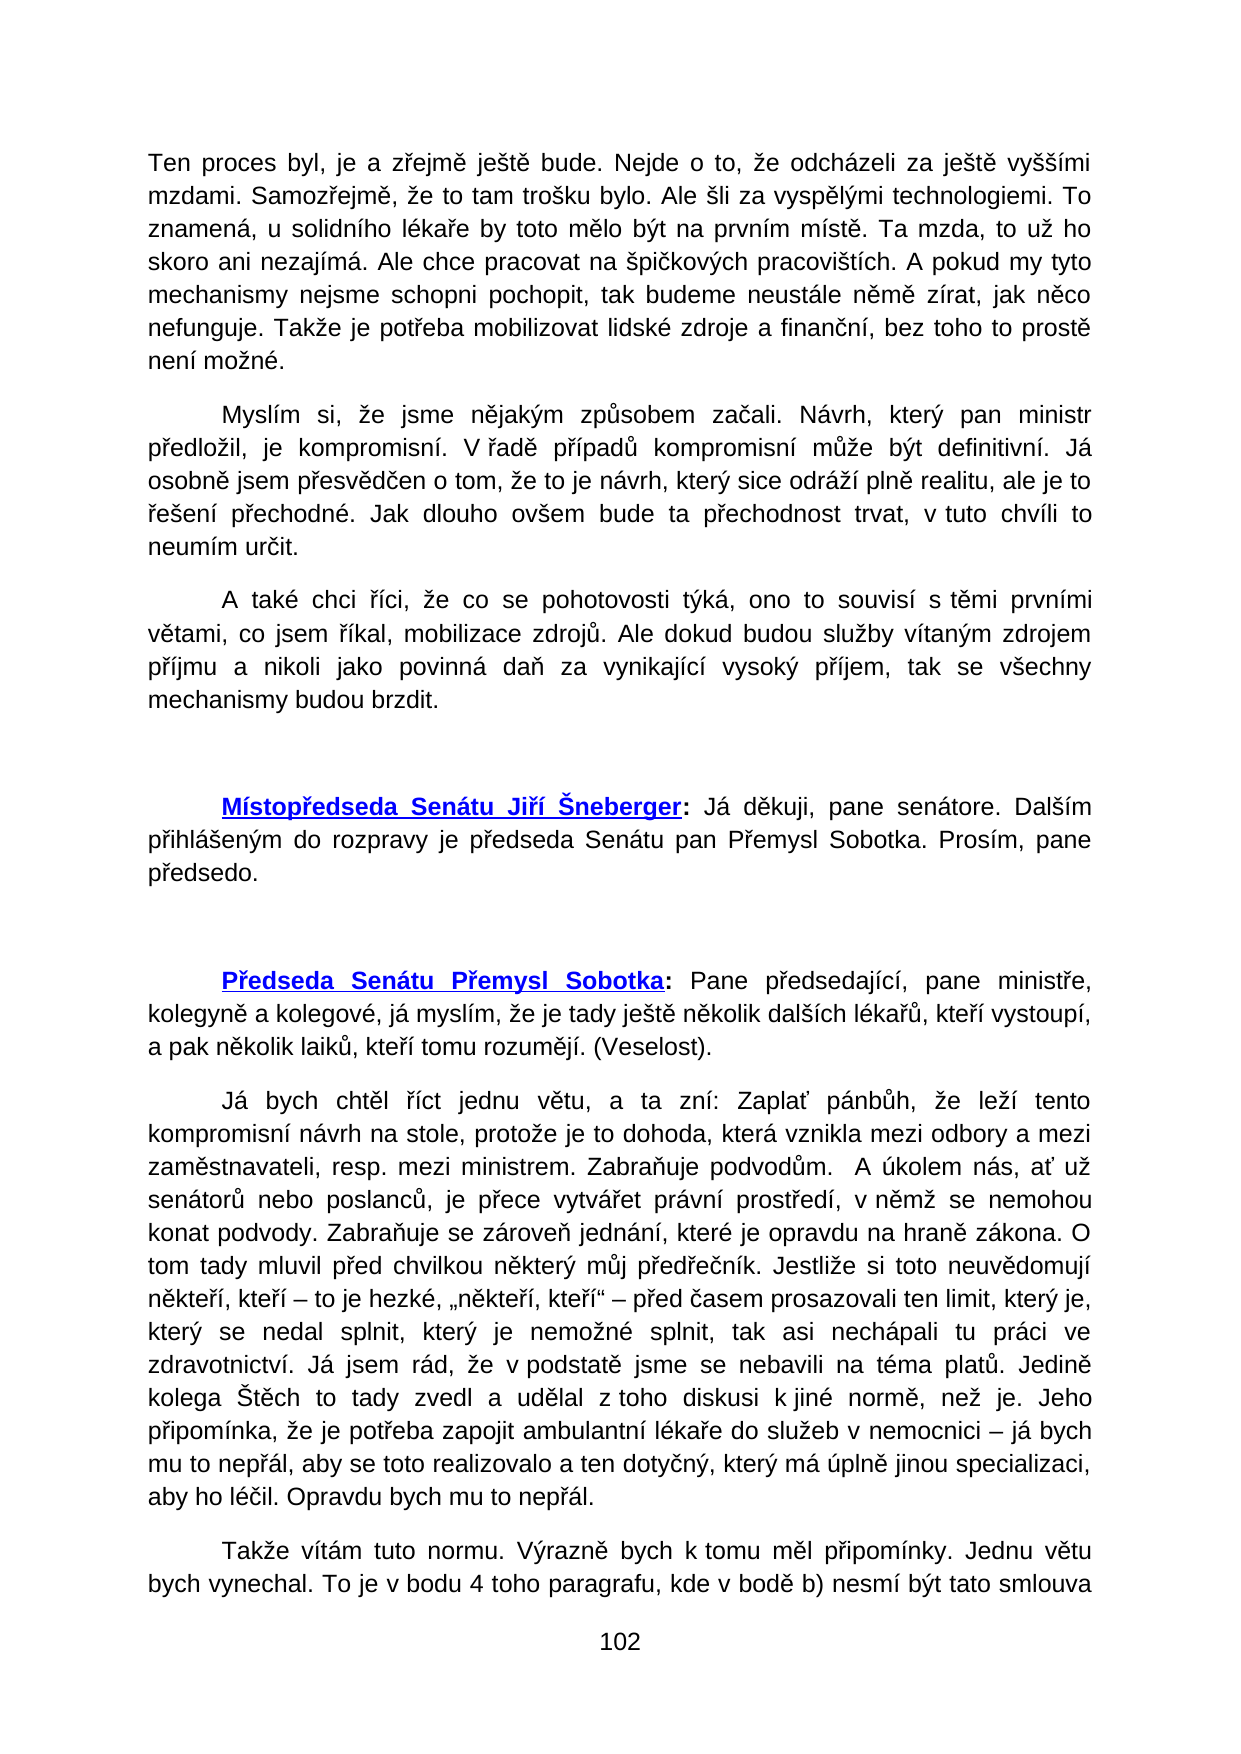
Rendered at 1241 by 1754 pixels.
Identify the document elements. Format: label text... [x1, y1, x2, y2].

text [148, 148, 1093, 374]
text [148, 1536, 1093, 1598]
text Myslím si, že jsme nějakým způsobem začali. Návrh, který pan ministr předložil, je kompromisní. V řadě případů kompromisní může být definitivní. Já osobně jsem přesvědčen o tom, že to je návrh, který sice odráží plně realitu, ale je to řešení přechodné. Jak dlouho ovšem bude ta přechodnost trvat, v tuto chvíli to neumím určit. [148, 399, 1093, 560]
text A také chci říci, že co se pohotovosti týká, ono to souvisí s těmi prvními větami, co jsem říkal, mobilizace zdrojů. Ale dokud budou služby vítaným zdrojem příjmu a nikoli jako povinná daň za vynikající vysoký příjem, tak se všechny mechanismy budou brzdit. [148, 586, 1093, 713]
text Předseda Senátu Přemysl Sobotka: Pane předsedající, pane ministře, kolegyně a kolegové, já myslím, že je tady ještě několik dalších lékařů, kteří vystoupí, a pak několik laiků, kteří tomu rozumějí. (Veselost). [148, 966, 1093, 1061]
text Já bych chtěl říct jednu větu, a ta zní: Zaplať pánbůh, že leží tento kompromisní návrh na stole, protože je to dohoda, která vznikla mezi odbory a mezi zaměstnavateli, resp. mezi ministrem. Zabraňuje podvodům. A úkolem nás, ať už senátorů nebo poslanců, je přece vytvářet právní prostředí, v němž se nemohou konat podvody. Zabraňuje se zároveň jednání, které je opravdu na hraně zákona. O tom tady mluvil před chvilkou některý můj předřečník. Jestliže si toto neuvědomují někteří, kteří – to je hezké, „někteří, kteří“ – před časem prosazovali ten limit, který je, který se nedal splnit, který je nemožné splnit, tak asi nechápali tu práci ve zdravotnictví. Já jsem rád, že v podstatě jsme se nebavili na téma platů. Jedině kolega Štěch to tady zvedl a udělal z toho diskusi k jiné normě, než je. Jeho připomínka, že je potřeba zapojit ambulantní lékaře do služeb v nemocnici – já bych mu to nepřál, aby se toto realizovalo a ten dotyčný, který má úplně jinou specializaci, aby ho léčil. Opravdu bych mu to nepřál. [148, 1086, 1093, 1511]
text Místopředseda Senátu Jiří Šneberger: Já děkuji, pane senátore. Dalším přihlášeným do rozpravy je předseda Senátu pan Přemysl Sobotka. Prosím, pane předsedo. [148, 792, 1093, 887]
